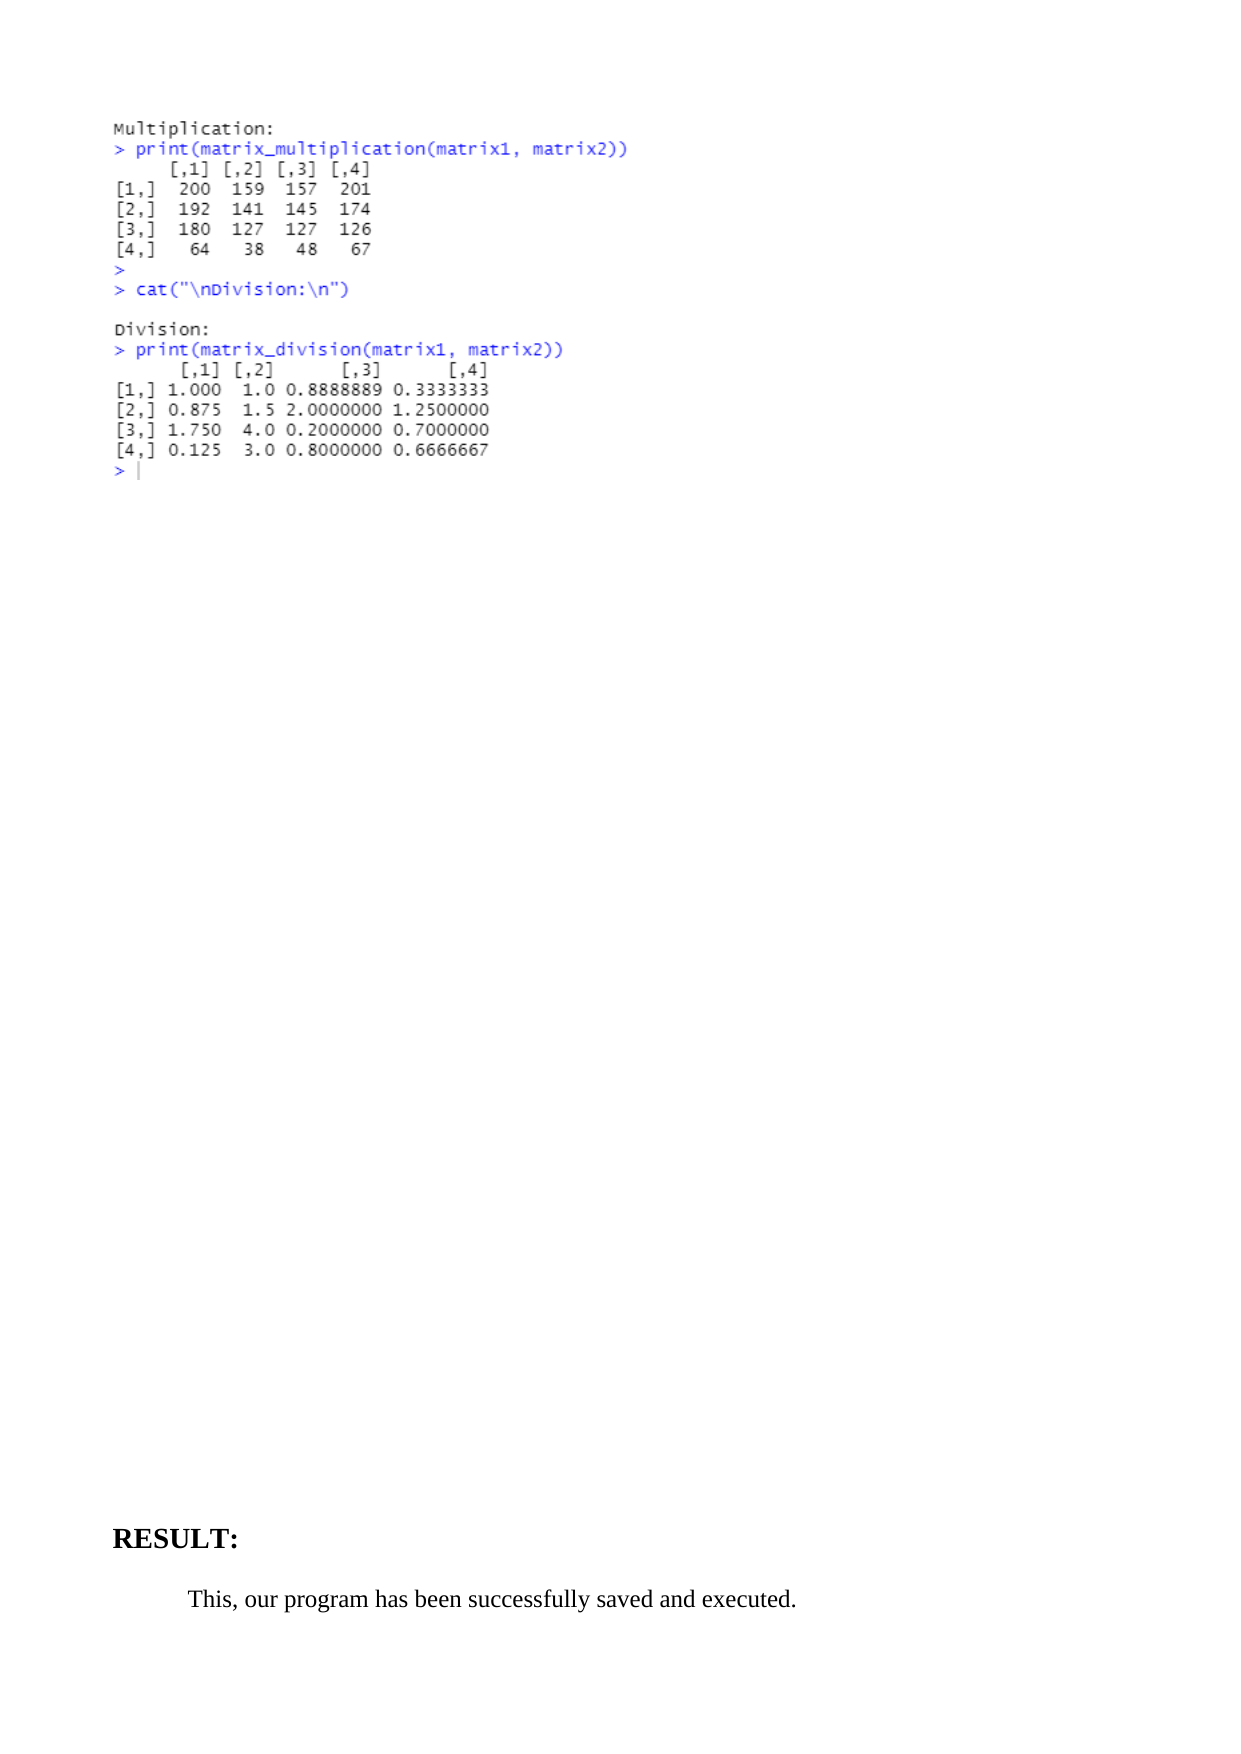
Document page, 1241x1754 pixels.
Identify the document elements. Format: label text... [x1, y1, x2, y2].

picture [112, 112, 1053, 480]
text RESULT: [112, 1521, 1128, 1555]
text This, our program has been successfully saved and executed. [112, 1584, 1128, 1613]
